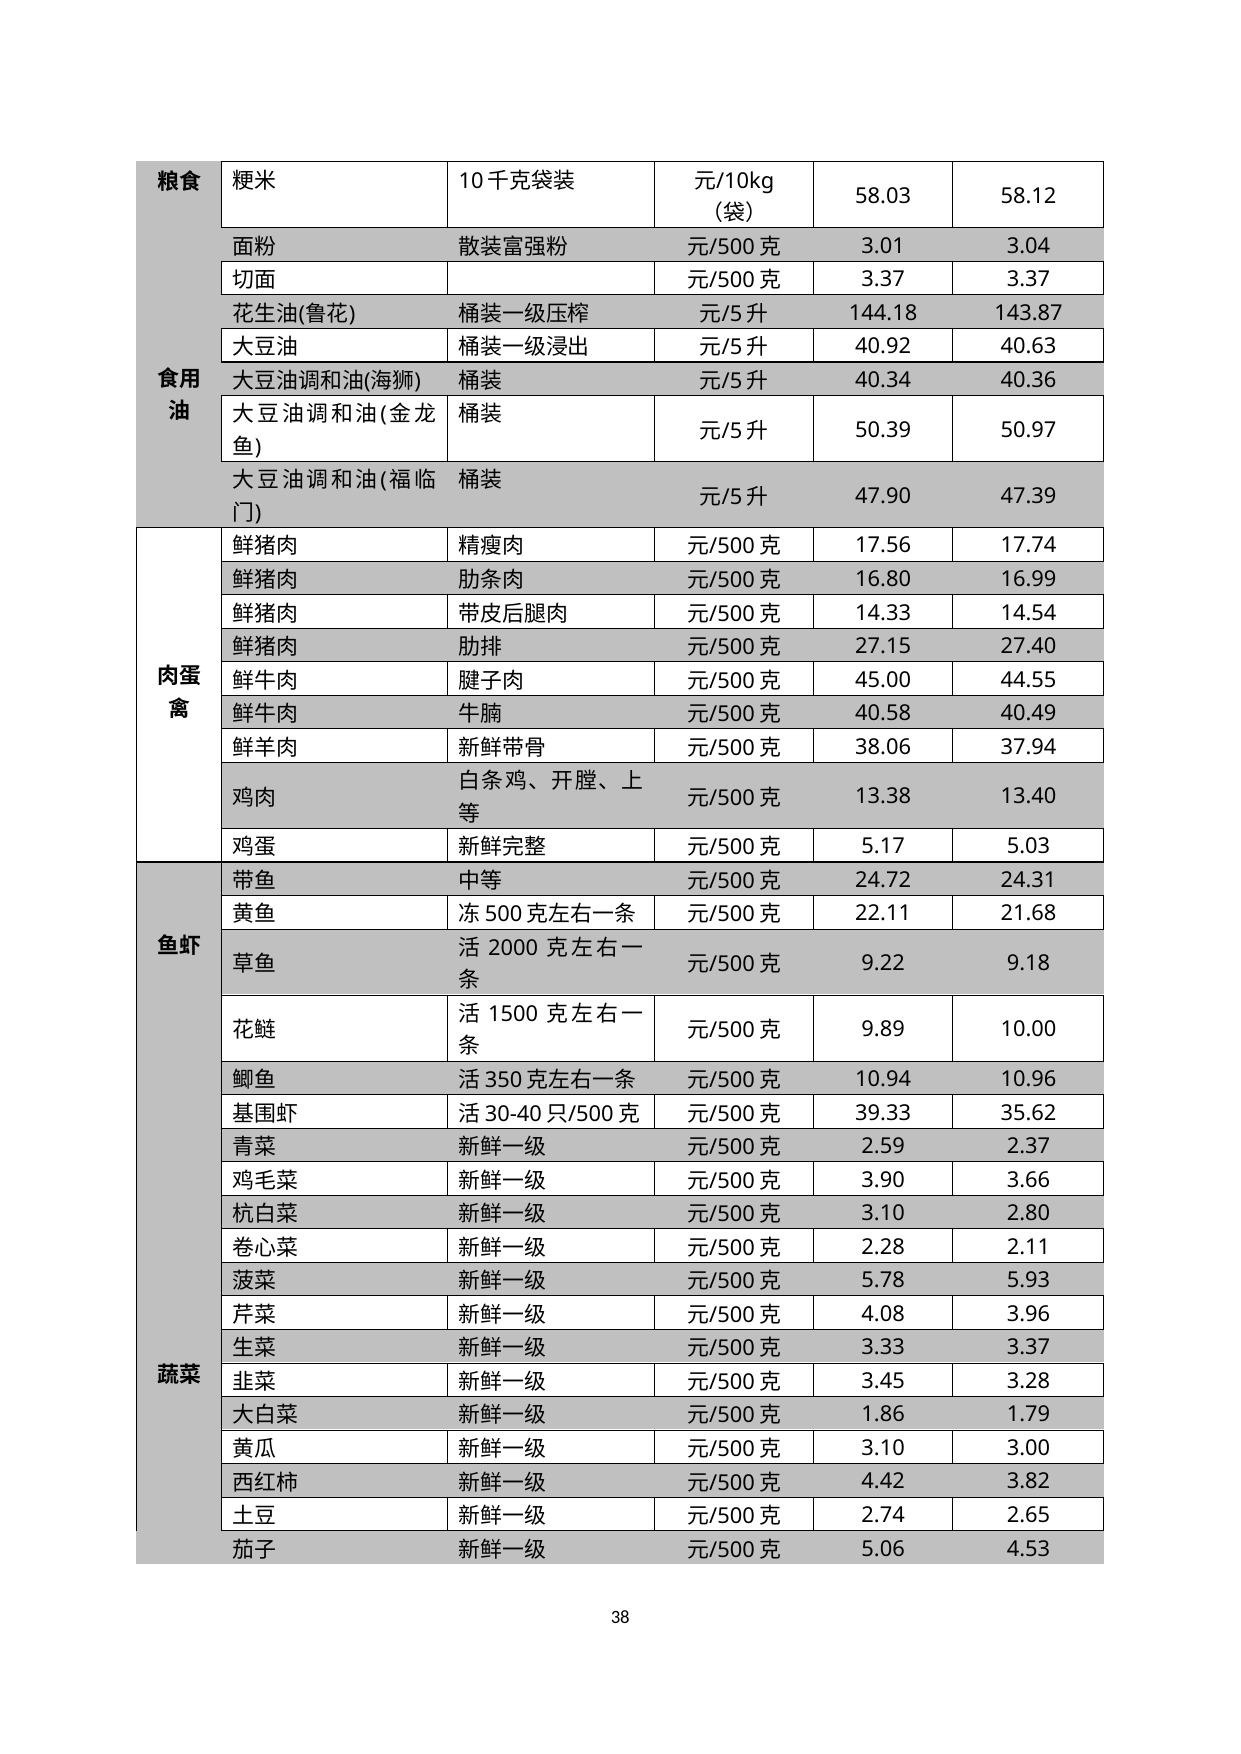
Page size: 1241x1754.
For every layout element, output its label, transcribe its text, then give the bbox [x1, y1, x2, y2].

table_cell 元/5升 [655, 329, 813, 361]
table_cell 47.39 [953, 462, 1104, 527]
table_cell 143.87 [953, 295, 1104, 328]
table_cell 食用油 [136, 294, 221, 527]
table_cell 元/500克 [655, 662, 813, 695]
table_cell 大豆油调和油(金龙鱼) [222, 396, 447, 461]
table_cell 3.37 [814, 262, 952, 294]
table_cell 元/500克 [655, 562, 813, 594]
table_cell 2.59 [813, 1129, 953, 1161]
table_cell 元/500克 [655, 1296, 813, 1329]
table_cell 10.96 [953, 1062, 1104, 1094]
table_cell 元/5升 [655, 462, 813, 527]
table_cell 3.37 [953, 1330, 1104, 1362]
table_cell 3.01 [813, 228, 953, 261]
table_cell 花鲢 [222, 996, 447, 1061]
table_cell 1.86 [813, 1397, 953, 1429]
table_cell 带鱼 [222, 863, 447, 895]
table_cell 40.36 [953, 363, 1104, 395]
table_cell 17.56 [814, 528, 952, 561]
table_cell 3.82 [953, 1464, 1104, 1497]
table_cell 桶装 [448, 396, 654, 461]
table_cell 新鲜一级 [448, 1431, 654, 1463]
table_cell 青菜 [222, 1129, 447, 1161]
table_cell 花生油(鲁花) [221, 295, 447, 328]
table_cell 新鲜一级 [448, 1229, 654, 1262]
table_cell 3.37 [953, 262, 1103, 294]
table_cell 桶装一级压榨 [447, 295, 655, 328]
table_cell 58.12 [953, 162, 1103, 227]
table_cell 5.17 [814, 829, 952, 861]
table_cell 草鱼 [222, 930, 447, 994]
table_cell 27.40 [953, 629, 1104, 661]
table_cell 西红柿 [222, 1464, 447, 1497]
table_cell 元/500克 [655, 228, 813, 261]
table_cell 37.94 [953, 729, 1103, 762]
table_cell 38.06 [814, 729, 952, 762]
table_cell 3.66 [953, 1162, 1103, 1195]
table_cell 35.62 [953, 1095, 1103, 1128]
table_cell 3.28 [953, 1364, 1103, 1396]
table_cell 鲜牛肉 [222, 696, 447, 728]
table_cell 3.96 [953, 1296, 1103, 1329]
table_cell 鲜猪肉 [222, 595, 447, 628]
table_cell 新鲜一级 [447, 1129, 655, 1161]
table_cell 9.89 [814, 996, 952, 1061]
table_cell 新鲜一级 [447, 1531, 655, 1564]
table_cell 新鲜一级 [448, 1162, 654, 1195]
table_cell 2.28 [814, 1229, 952, 1262]
table_cell 新鲜一级 [447, 1196, 655, 1228]
table_cell 16.80 [813, 562, 953, 594]
table_cell 黄鱼 [222, 896, 447, 928]
table_cell 40.63 [953, 329, 1103, 361]
table_cell 27.15 [813, 629, 953, 661]
table_cell 新鲜一级 [447, 1464, 655, 1497]
table_cell 黄瓜 [222, 1431, 447, 1463]
table_cell 元/500克 [655, 696, 813, 728]
table_cell 新鲜一级 [447, 1397, 655, 1429]
table_cell 5.93 [953, 1263, 1104, 1295]
table_cell 2.65 [953, 1498, 1103, 1530]
table_cell 元/500克 [655, 729, 813, 762]
table_cell 10千克袋装 [448, 162, 654, 227]
table_cell 精瘦肉 [448, 528, 654, 561]
table_cell 元/5升 [655, 295, 813, 328]
table_cell 3.90 [814, 1162, 952, 1195]
table_cell 杭白菜 [222, 1196, 447, 1228]
table_cell 元/5升 [655, 363, 813, 395]
table_cell 新鲜一级 [448, 1296, 654, 1329]
table_cell 活350克左右一条 [447, 1062, 655, 1094]
table_cell 带皮后腿肉 [448, 595, 654, 628]
table_cell 大豆油 [222, 329, 447, 361]
table_cell 桶装一级浸出 [448, 329, 654, 361]
table_cell 元/500克 [655, 1330, 813, 1362]
table_cell 新鲜完整 [448, 829, 654, 861]
table_cell 10.94 [813, 1062, 953, 1094]
table_cell 40.49 [953, 696, 1104, 728]
table_cell 大豆油调和油(福临门) [221, 462, 447, 527]
table_cell 2.11 [953, 1229, 1103, 1262]
table_cell 元/500克 [655, 1364, 813, 1396]
table_cell 桶装 [447, 462, 655, 527]
table_cell 13.40 [953, 763, 1104, 828]
table_cell 元/500克 [655, 930, 813, 994]
table_cell 生菜 [222, 1330, 447, 1362]
table_cell 2.80 [953, 1196, 1104, 1228]
table_cell 鲜猪肉 [222, 562, 447, 594]
table_cell 24.31 [953, 863, 1104, 895]
table_cell 24.72 [813, 863, 953, 895]
table_cell 肋排 [447, 629, 655, 661]
table_cell 39.33 [814, 1095, 952, 1128]
table_cell 散装富强粉 [447, 228, 655, 261]
table_cell 基围虾 [222, 1095, 447, 1128]
table_cell 鲜羊肉 [222, 729, 447, 762]
table_cell 3.33 [813, 1330, 953, 1362]
table_cell 元/500克 [655, 1397, 813, 1429]
table_cell 元/10kg（袋） [655, 162, 813, 227]
table_cell 元/500克 [655, 1229, 813, 1262]
table_cell 鲜猪肉 [222, 528, 447, 561]
table_cell 元/5升 [655, 396, 813, 461]
table_cell 元/500克 [655, 996, 813, 1061]
table_cell 白条鸡、开膛、上等 [447, 763, 655, 828]
table_cell 45.00 [814, 662, 952, 695]
table_cell 1.79 [953, 1397, 1104, 1429]
table_cell 肋条肉 [447, 562, 655, 594]
table_cell 3.45 [814, 1364, 952, 1396]
table_cell 9.18 [953, 930, 1104, 994]
table_cell 13.38 [813, 763, 953, 828]
table_cell 冻500克左右一条 [448, 896, 654, 928]
table_cell 5.06 [813, 1531, 953, 1564]
table_cell 土豆 [222, 1498, 447, 1530]
table_cell 芹菜 [222, 1296, 447, 1329]
table_cell 40.92 [814, 329, 952, 361]
table_cell 4.08 [814, 1296, 952, 1329]
table_cell 144.18 [813, 295, 953, 328]
table_cell 3.10 [813, 1196, 953, 1228]
table_cell 58.03 [814, 162, 952, 227]
table_cell 10.00 [953, 996, 1103, 1061]
table_cell 5.78 [813, 1263, 953, 1295]
table_cell 活2000克左右一条 [447, 930, 655, 994]
table_cell 粳米 [222, 162, 447, 227]
table_cell 鲜牛肉 [222, 662, 447, 695]
table_cell 元/500克 [655, 1464, 813, 1497]
table_cell 元/500克 [655, 1095, 813, 1128]
table_cell 3.00 [953, 1431, 1103, 1463]
table_cell 2.74 [814, 1498, 952, 1530]
table_cell 元/500克 [655, 829, 813, 861]
table_cell 4.42 [813, 1464, 953, 1497]
table_cell 新鲜一级 [447, 1263, 655, 1295]
table_cell 47.90 [813, 462, 953, 527]
table_cell 牛腩 [447, 696, 655, 728]
table_cell 5.03 [953, 829, 1103, 861]
table_cell 鸡毛菜 [222, 1162, 447, 1195]
table_cell 3.10 [814, 1431, 952, 1463]
table_cell 新鲜一级 [448, 1498, 654, 1530]
table_cell 50.39 [814, 396, 952, 461]
table_cell 菠菜 [222, 1263, 447, 1295]
table_cell 粮食 [136, 161, 221, 294]
table_cell 14.33 [814, 595, 952, 628]
table_cell 切面 [222, 262, 447, 294]
table_cell 3.04 [953, 228, 1104, 261]
table_cell 元/500克 [655, 1431, 813, 1463]
table_cell 腱子肉 [448, 662, 654, 695]
table_cell 茄子 [221, 1531, 447, 1564]
table_cell 22.11 [814, 896, 952, 928]
table_cell 2.37 [953, 1129, 1104, 1161]
table_cell 元/500克 [655, 1129, 813, 1161]
table_cell 16.99 [953, 562, 1104, 594]
table_cell 桶装 [447, 363, 655, 395]
table_cell 卷心菜 [222, 1229, 447, 1262]
table_cell 蔬菜 [136, 1128, 221, 1564]
table_cell [448, 262, 654, 294]
table_cell 21.68 [953, 896, 1103, 928]
table_cell 元/500克 [655, 896, 813, 928]
table_cell 元/500克 [655, 863, 813, 895]
table_cell 元/500克 [655, 629, 813, 661]
table_cell 元/500克 [655, 1162, 813, 1195]
table_cell 元/500克 [655, 1196, 813, 1228]
table_cell 鲜猪肉 [222, 629, 447, 661]
table_cell 44.55 [953, 662, 1103, 695]
table_cell 韭菜 [222, 1364, 447, 1396]
table_cell 中等 [447, 863, 655, 895]
table_cell 元/500克 [655, 528, 813, 561]
table_cell 活1500克左右一条 [448, 996, 654, 1061]
table_cell 活30-40只/500克 [448, 1095, 654, 1128]
table_cell 40.34 [813, 363, 953, 395]
table_cell 50.97 [953, 396, 1103, 461]
table_cell 元/500克 [655, 1531, 813, 1564]
table_cell 鱼虾 [137, 863, 221, 1128]
table_cell 元/500克 [655, 763, 813, 828]
table_cell 面粉 [221, 228, 447, 261]
table_cell 大豆油调和油(海狮) [221, 363, 447, 395]
table_cell 鸡蛋 [222, 829, 447, 861]
table_cell 元/500克 [655, 595, 813, 628]
table_cell 肉蛋禽 [137, 528, 221, 861]
table_cell 元/500克 [655, 1062, 813, 1094]
table_cell 元/500克 [655, 1498, 813, 1530]
table_cell 9.22 [813, 930, 953, 994]
table_cell 17.74 [953, 528, 1103, 561]
table_cell 4.53 [953, 1531, 1104, 1564]
table_cell 14.54 [953, 595, 1103, 628]
table_cell 大白菜 [222, 1397, 447, 1429]
table_cell 新鲜一级 [447, 1330, 655, 1362]
table_cell 新鲜带骨 [448, 729, 654, 762]
table_cell 鲫鱼 [222, 1062, 447, 1094]
table_cell 40.58 [813, 696, 953, 728]
table_cell 鸡肉 [222, 763, 447, 828]
table_cell 元/500克 [655, 1263, 813, 1295]
table_cell 新鲜一级 [448, 1364, 654, 1396]
table_cell 元/500克 [655, 262, 813, 294]
